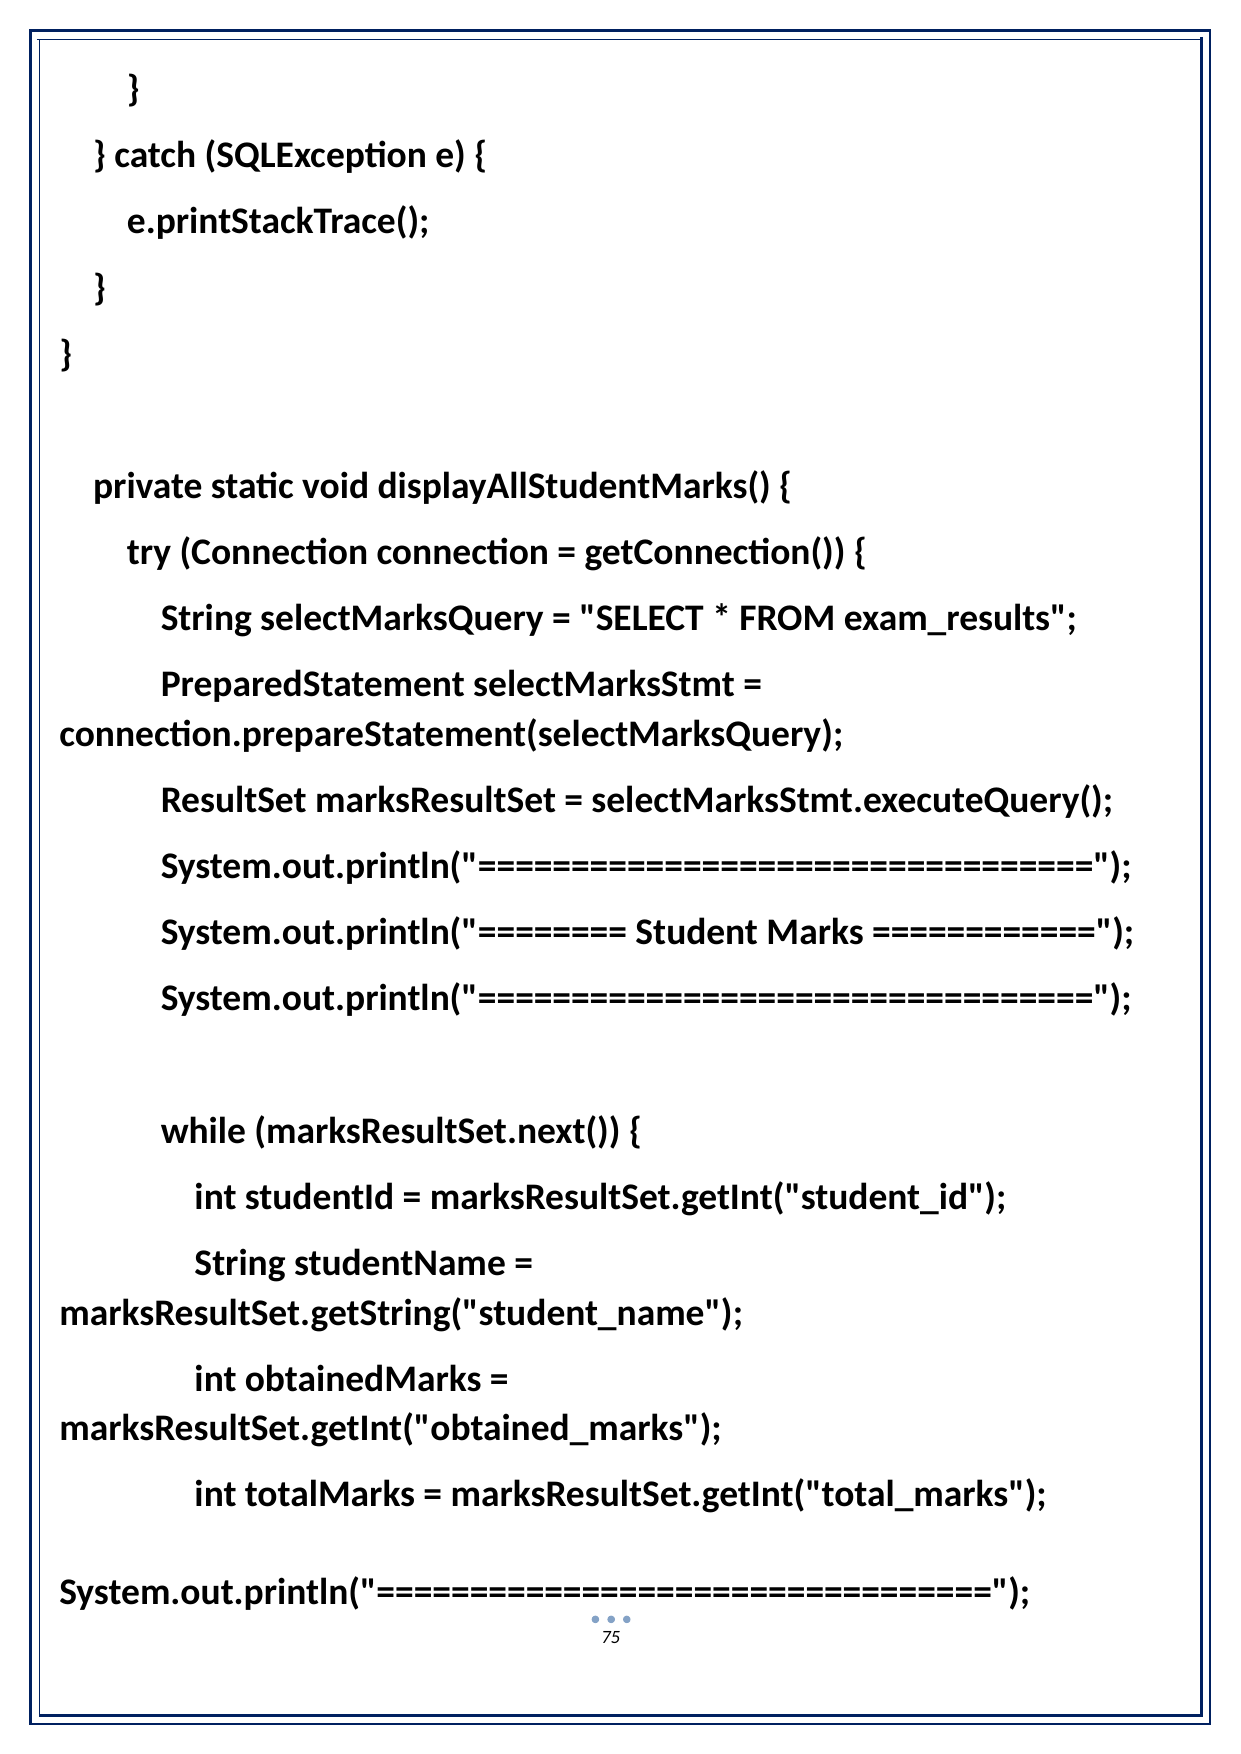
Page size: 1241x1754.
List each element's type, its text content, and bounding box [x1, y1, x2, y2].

text try (Connection connection = getConnection()) { [59, 528, 1163, 574]
text ResultSet marksResultSet = selectMarksStmt.executeQuery(); [59, 776, 1163, 822]
text int obtainedMarks = marksResultSet.getInt("obtained_marks"); [59, 1354, 1163, 1450]
text private static void displayAllStudentMarks() { [59, 462, 1163, 508]
text System.out.println("================================="); [59, 842, 1163, 888]
text PreparedStatement selectMarksStmt = connection.prepareStatement(selectMarksQuery); [59, 660, 1163, 756]
text System.out.println("================================="); [59, 1536, 1163, 1614]
text System.out.println("======== Student Marks ============"); [59, 908, 1163, 954]
text } [59, 263, 1163, 309]
text e.printStackTrace(); [59, 197, 1163, 243]
text String selectMarksQuery = "SELECT * FROM exam_results"; [59, 594, 1163, 640]
text String studentName = marksResultSet.getString("student_name"); [59, 1239, 1163, 1334]
text } catch (SQLException e) { [59, 131, 1163, 177]
text } [59, 65, 1163, 111]
text int studentId = marksResultSet.getInt("student_id"); [59, 1173, 1163, 1219]
text while (marksResultSet.next()) { [59, 1107, 1163, 1152]
text System.out.println("================================="); [59, 974, 1163, 1020]
text } [59, 329, 1163, 375]
text int totalMarks = marksResultSet.getInt("total_marks"); [59, 1470, 1163, 1516]
